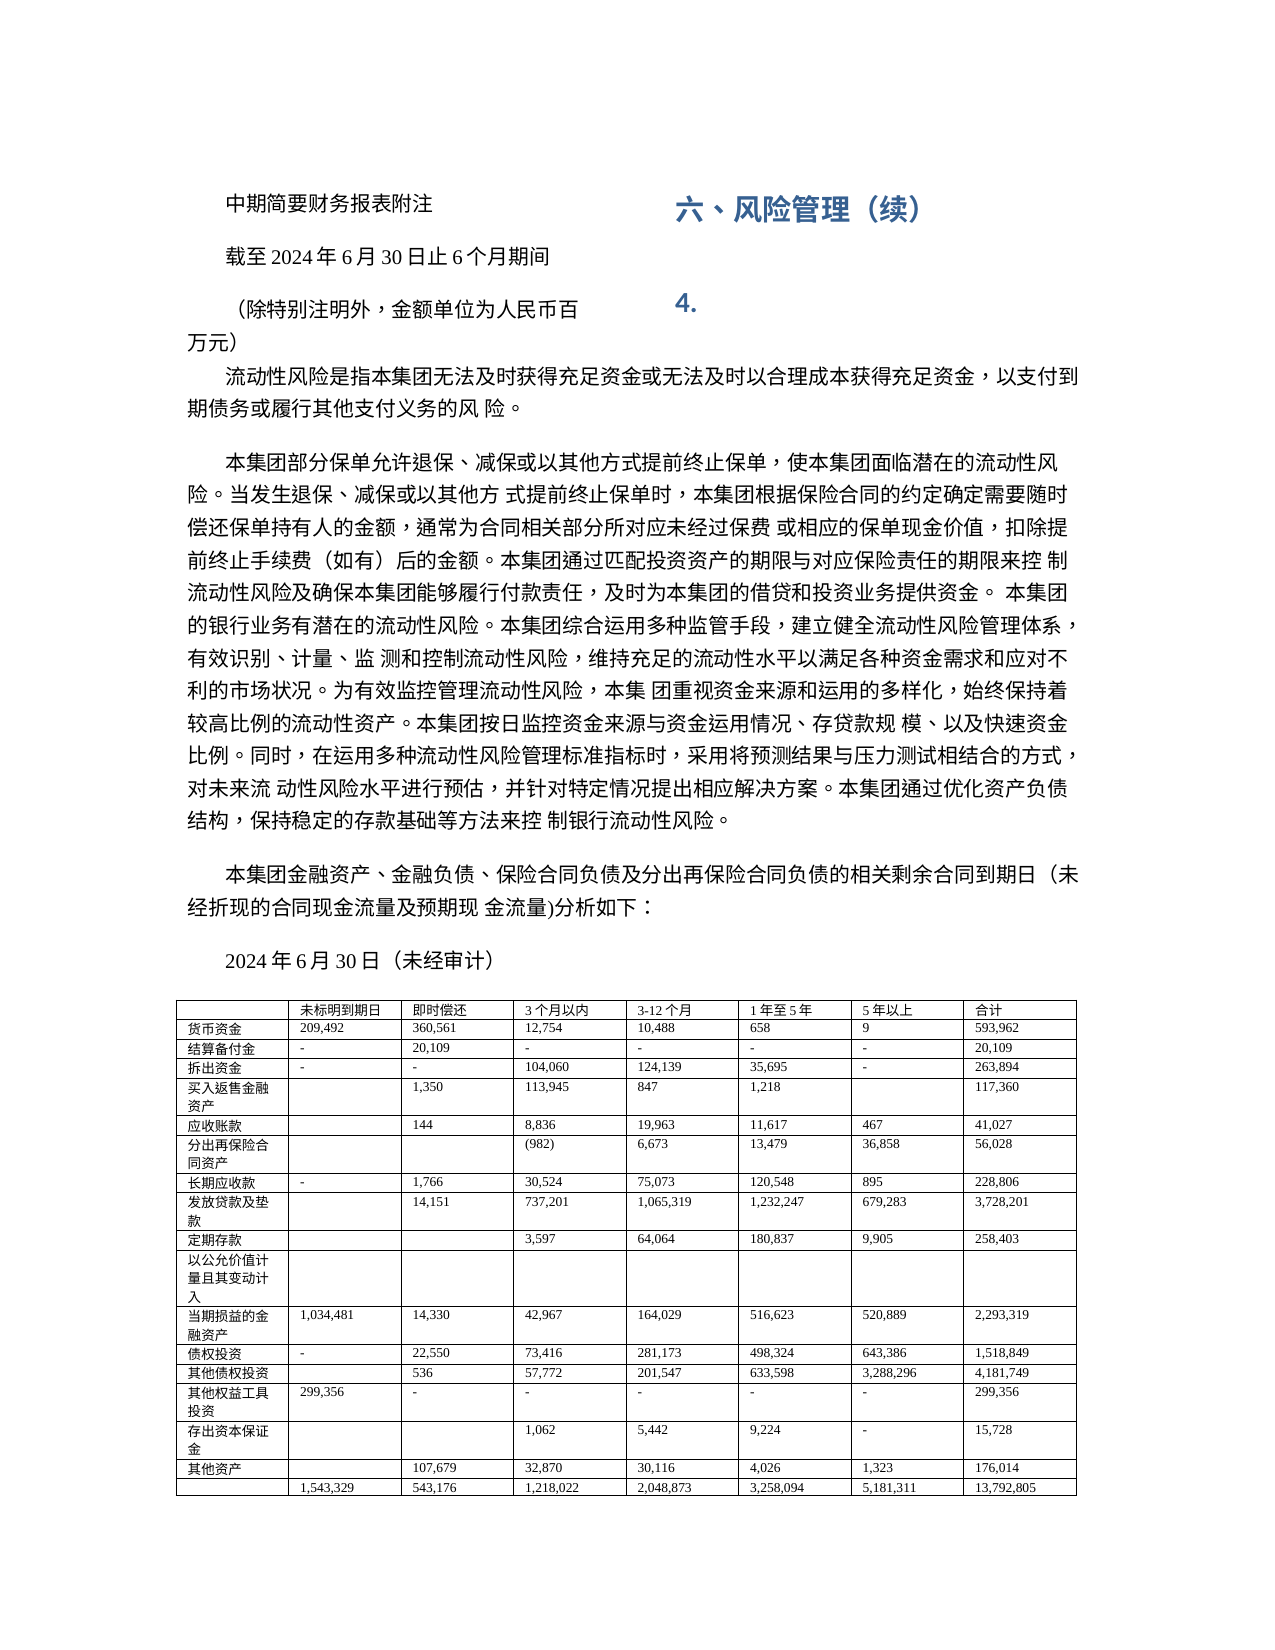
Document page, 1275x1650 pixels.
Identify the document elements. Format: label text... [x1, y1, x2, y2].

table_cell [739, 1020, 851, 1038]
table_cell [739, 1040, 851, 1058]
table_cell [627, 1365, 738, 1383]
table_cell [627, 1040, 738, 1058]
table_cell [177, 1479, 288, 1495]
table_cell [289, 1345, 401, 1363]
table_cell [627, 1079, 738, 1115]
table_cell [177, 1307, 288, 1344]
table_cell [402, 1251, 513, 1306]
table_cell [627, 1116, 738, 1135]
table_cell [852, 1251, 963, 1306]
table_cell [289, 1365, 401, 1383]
text 本集团部分保单允许退保、减保或以其他方式提前终止保单，使本集团面临潜在的流动性风险。当发生退保、减保或以其他方 式提前终止保单时，本集团根据保险合同的约定确定需要随时偿还保单持有人的金额，通常为合同相关部分所对应未经过保费 或相应的保单现金价值，扣除提前终止手续费（如有）后的金额。本集团通过匹配投资资产的期限与对应保险责任的期限来控 制流动性风险及确保本集团能够履行付款责任，及时为本集团的借贷和投资业务提供资金。 本集团的银行业务有潜在的流动性风险。本集团综合运用多种监管手段，建立健全流动性风险管理体系，有效识别、计量、监 测和控制流动性风险，维持充足的流动性水平以满足各种资金需求和应对不利的市场状况。为有效监控管理流动性风险，本集 团重视资金来源和运用的多样化，始终保持着较高比例的流动性资产。本集团按日监控资金来源与资金运用情况、存贷款规 模、以及快速资金比例。同时，在运用多种流动性风险管理标准指标时，采用将预测结果与压力测试相结合的方式，对未来流 动性风险水平进行预估，并针对特定情况提出相应解决方案。本集团通过优化资产负债结构，保持稳定的存款基础等方法来控 制银行流动性风险。 [187, 448, 1087, 835]
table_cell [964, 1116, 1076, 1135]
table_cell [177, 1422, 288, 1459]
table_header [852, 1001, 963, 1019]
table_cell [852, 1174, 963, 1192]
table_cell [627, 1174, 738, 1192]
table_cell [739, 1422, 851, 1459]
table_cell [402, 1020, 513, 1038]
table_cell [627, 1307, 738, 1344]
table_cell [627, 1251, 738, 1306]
text 流动性风险是指本集团无法及时获得充足资金或无法及时以合理成本获得充足资金，以支付到期债务或履行其他支付义务的风 险。 [187, 362, 1087, 423]
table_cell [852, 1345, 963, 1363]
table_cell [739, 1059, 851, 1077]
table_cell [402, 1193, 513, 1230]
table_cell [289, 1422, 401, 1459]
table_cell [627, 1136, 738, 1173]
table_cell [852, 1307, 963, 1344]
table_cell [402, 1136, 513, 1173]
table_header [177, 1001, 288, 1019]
text 本集团金融资产、金融负债、保险合同负债及分出再保险合同负债的相关剩余合同到期日（未经折现的合同现金流量及预期现 金流量)分析如下： [187, 860, 1087, 921]
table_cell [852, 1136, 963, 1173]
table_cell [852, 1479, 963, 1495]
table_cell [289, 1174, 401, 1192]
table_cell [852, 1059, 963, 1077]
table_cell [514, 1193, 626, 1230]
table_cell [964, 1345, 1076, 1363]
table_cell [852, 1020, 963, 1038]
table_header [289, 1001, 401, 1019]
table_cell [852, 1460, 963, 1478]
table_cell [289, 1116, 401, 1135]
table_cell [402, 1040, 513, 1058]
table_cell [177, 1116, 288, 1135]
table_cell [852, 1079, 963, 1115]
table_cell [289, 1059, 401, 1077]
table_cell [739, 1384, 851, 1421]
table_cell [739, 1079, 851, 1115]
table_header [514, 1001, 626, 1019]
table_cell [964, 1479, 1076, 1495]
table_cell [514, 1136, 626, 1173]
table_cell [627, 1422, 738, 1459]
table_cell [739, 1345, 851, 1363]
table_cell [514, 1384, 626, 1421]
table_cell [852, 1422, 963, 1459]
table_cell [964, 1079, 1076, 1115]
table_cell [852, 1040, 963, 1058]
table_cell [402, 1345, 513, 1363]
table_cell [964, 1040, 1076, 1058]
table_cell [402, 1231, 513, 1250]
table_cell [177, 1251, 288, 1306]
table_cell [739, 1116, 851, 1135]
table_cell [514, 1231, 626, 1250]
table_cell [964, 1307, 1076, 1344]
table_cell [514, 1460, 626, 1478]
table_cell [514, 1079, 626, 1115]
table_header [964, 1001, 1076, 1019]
subtitle 六、风险管理（续） [675, 189, 1087, 228]
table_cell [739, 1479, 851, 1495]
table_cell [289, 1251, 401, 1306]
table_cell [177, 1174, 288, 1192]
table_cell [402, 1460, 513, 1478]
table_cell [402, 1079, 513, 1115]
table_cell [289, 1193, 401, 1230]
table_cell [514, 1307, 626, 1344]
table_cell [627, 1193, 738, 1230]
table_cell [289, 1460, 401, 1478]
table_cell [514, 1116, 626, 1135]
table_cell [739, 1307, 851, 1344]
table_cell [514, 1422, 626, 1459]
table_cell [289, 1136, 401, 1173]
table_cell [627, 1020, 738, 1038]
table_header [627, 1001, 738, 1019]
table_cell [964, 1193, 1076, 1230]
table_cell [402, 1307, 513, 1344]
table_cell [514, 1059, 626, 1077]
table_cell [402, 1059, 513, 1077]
text （除特别注明外，金额单位为人民币百万元） [187, 296, 600, 357]
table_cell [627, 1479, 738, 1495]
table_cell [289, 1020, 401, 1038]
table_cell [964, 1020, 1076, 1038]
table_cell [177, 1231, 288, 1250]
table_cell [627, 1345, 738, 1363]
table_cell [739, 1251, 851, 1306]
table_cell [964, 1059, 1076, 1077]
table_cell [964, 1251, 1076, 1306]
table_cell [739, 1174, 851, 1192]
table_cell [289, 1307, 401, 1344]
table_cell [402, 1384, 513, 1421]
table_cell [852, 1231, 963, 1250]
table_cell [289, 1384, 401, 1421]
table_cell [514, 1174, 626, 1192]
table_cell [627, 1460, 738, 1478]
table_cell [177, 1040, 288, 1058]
text 载至2024年6月30日止6个月期间 [187, 242, 600, 271]
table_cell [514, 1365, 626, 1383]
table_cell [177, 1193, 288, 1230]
subtitle 4. [675, 284, 1087, 320]
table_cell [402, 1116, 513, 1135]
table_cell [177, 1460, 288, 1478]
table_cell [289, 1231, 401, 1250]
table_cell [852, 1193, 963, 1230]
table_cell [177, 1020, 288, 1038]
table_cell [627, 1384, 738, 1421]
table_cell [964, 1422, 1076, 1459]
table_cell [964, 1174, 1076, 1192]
text 2024年6月30日（未经审计） [187, 946, 600, 974]
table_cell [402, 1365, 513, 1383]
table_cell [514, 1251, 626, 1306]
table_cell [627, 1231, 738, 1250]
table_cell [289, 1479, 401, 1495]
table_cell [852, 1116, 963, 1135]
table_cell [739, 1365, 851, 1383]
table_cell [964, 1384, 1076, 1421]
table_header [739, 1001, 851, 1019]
text 中期简要财务报表附注 [187, 189, 600, 217]
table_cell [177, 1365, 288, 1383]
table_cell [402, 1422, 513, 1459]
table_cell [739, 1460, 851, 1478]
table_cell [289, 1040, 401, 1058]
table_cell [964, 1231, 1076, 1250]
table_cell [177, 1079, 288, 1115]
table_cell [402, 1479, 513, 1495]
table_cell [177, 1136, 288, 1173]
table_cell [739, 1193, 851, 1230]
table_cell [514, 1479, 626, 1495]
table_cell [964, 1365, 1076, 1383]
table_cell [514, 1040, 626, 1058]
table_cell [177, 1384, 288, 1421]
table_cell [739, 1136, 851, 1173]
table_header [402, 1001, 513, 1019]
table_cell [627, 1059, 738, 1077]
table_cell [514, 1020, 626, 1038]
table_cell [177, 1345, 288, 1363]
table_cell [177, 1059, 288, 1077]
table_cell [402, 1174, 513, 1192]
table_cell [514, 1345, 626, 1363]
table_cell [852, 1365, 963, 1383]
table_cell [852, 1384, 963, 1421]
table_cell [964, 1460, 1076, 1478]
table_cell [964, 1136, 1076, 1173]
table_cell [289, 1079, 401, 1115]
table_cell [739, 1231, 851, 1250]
